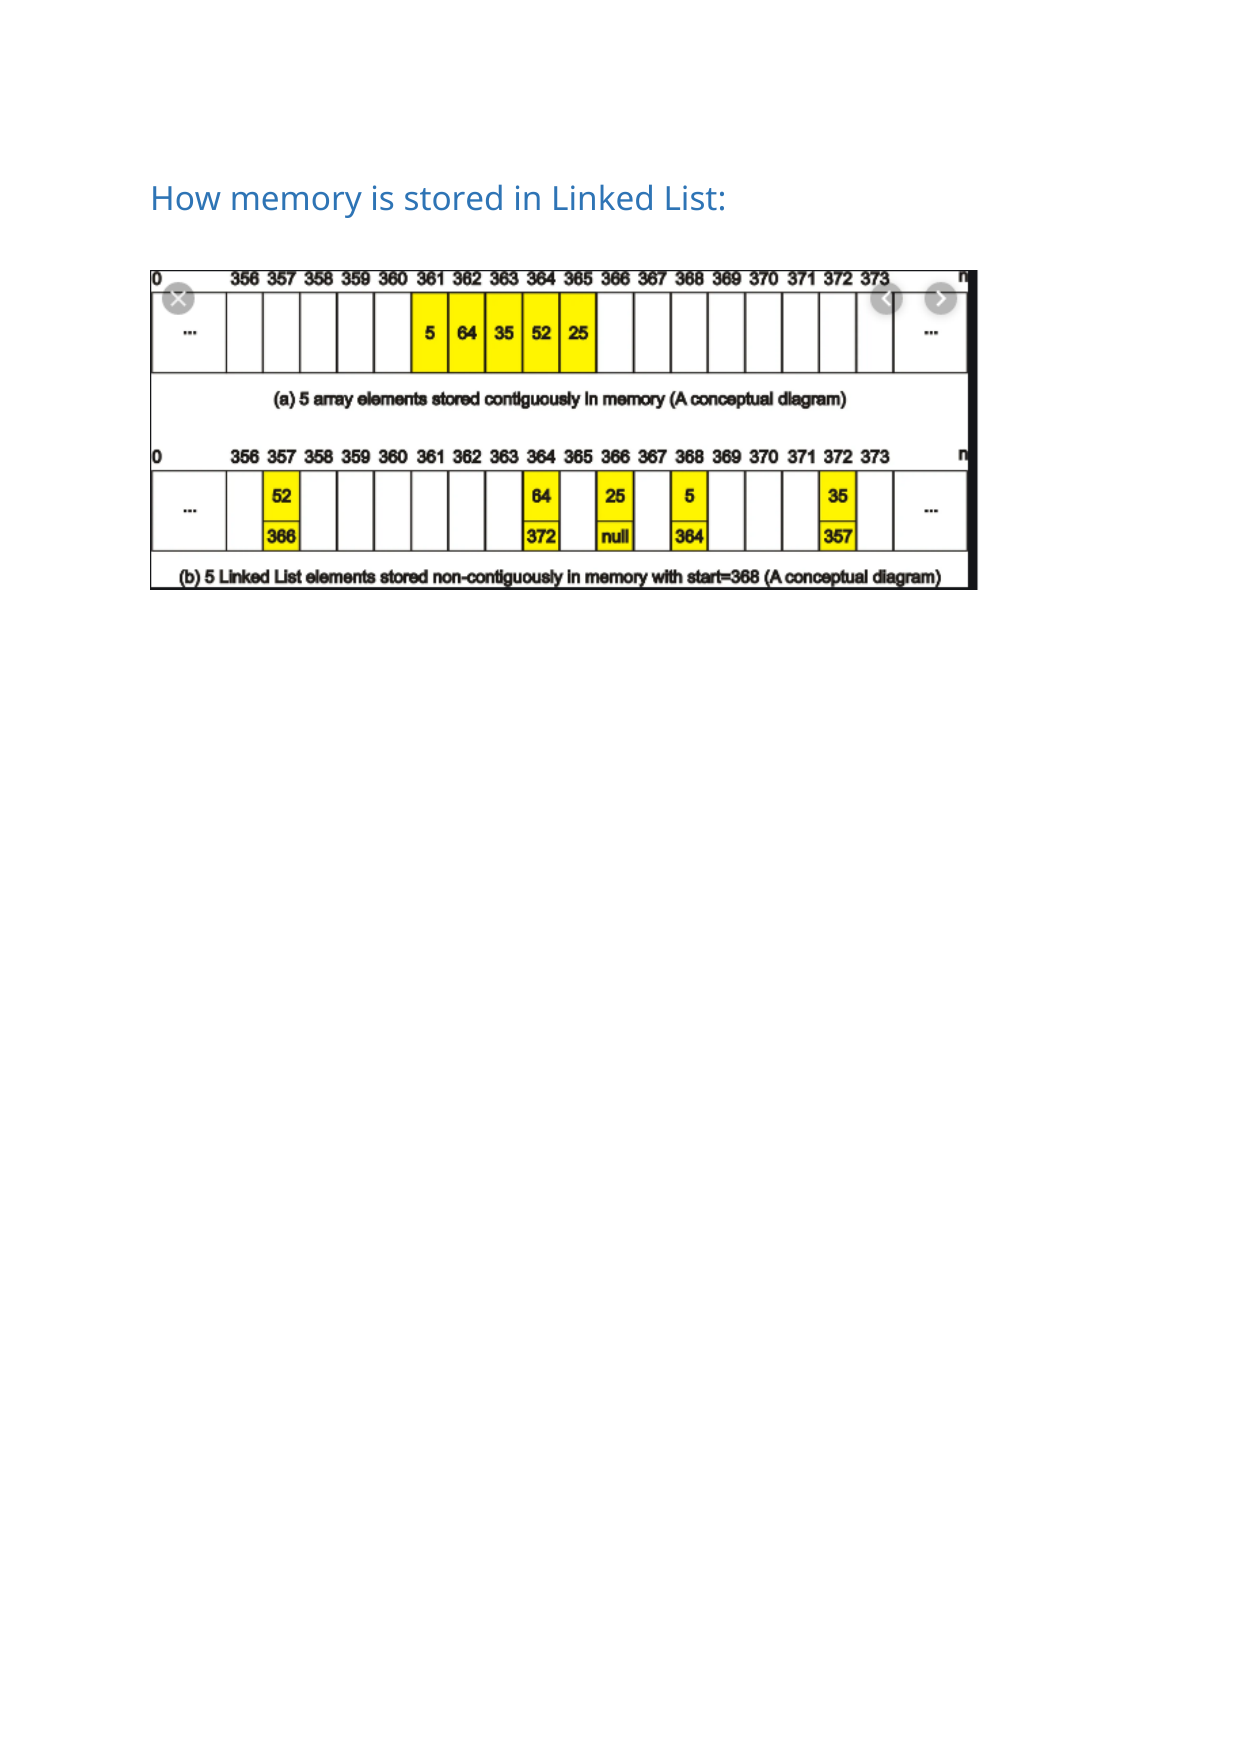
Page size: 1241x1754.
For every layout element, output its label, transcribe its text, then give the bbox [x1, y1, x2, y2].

subtitle How memory is stored in Linked List: [150, 175, 1090, 220]
picture [150, 270, 979, 590]
